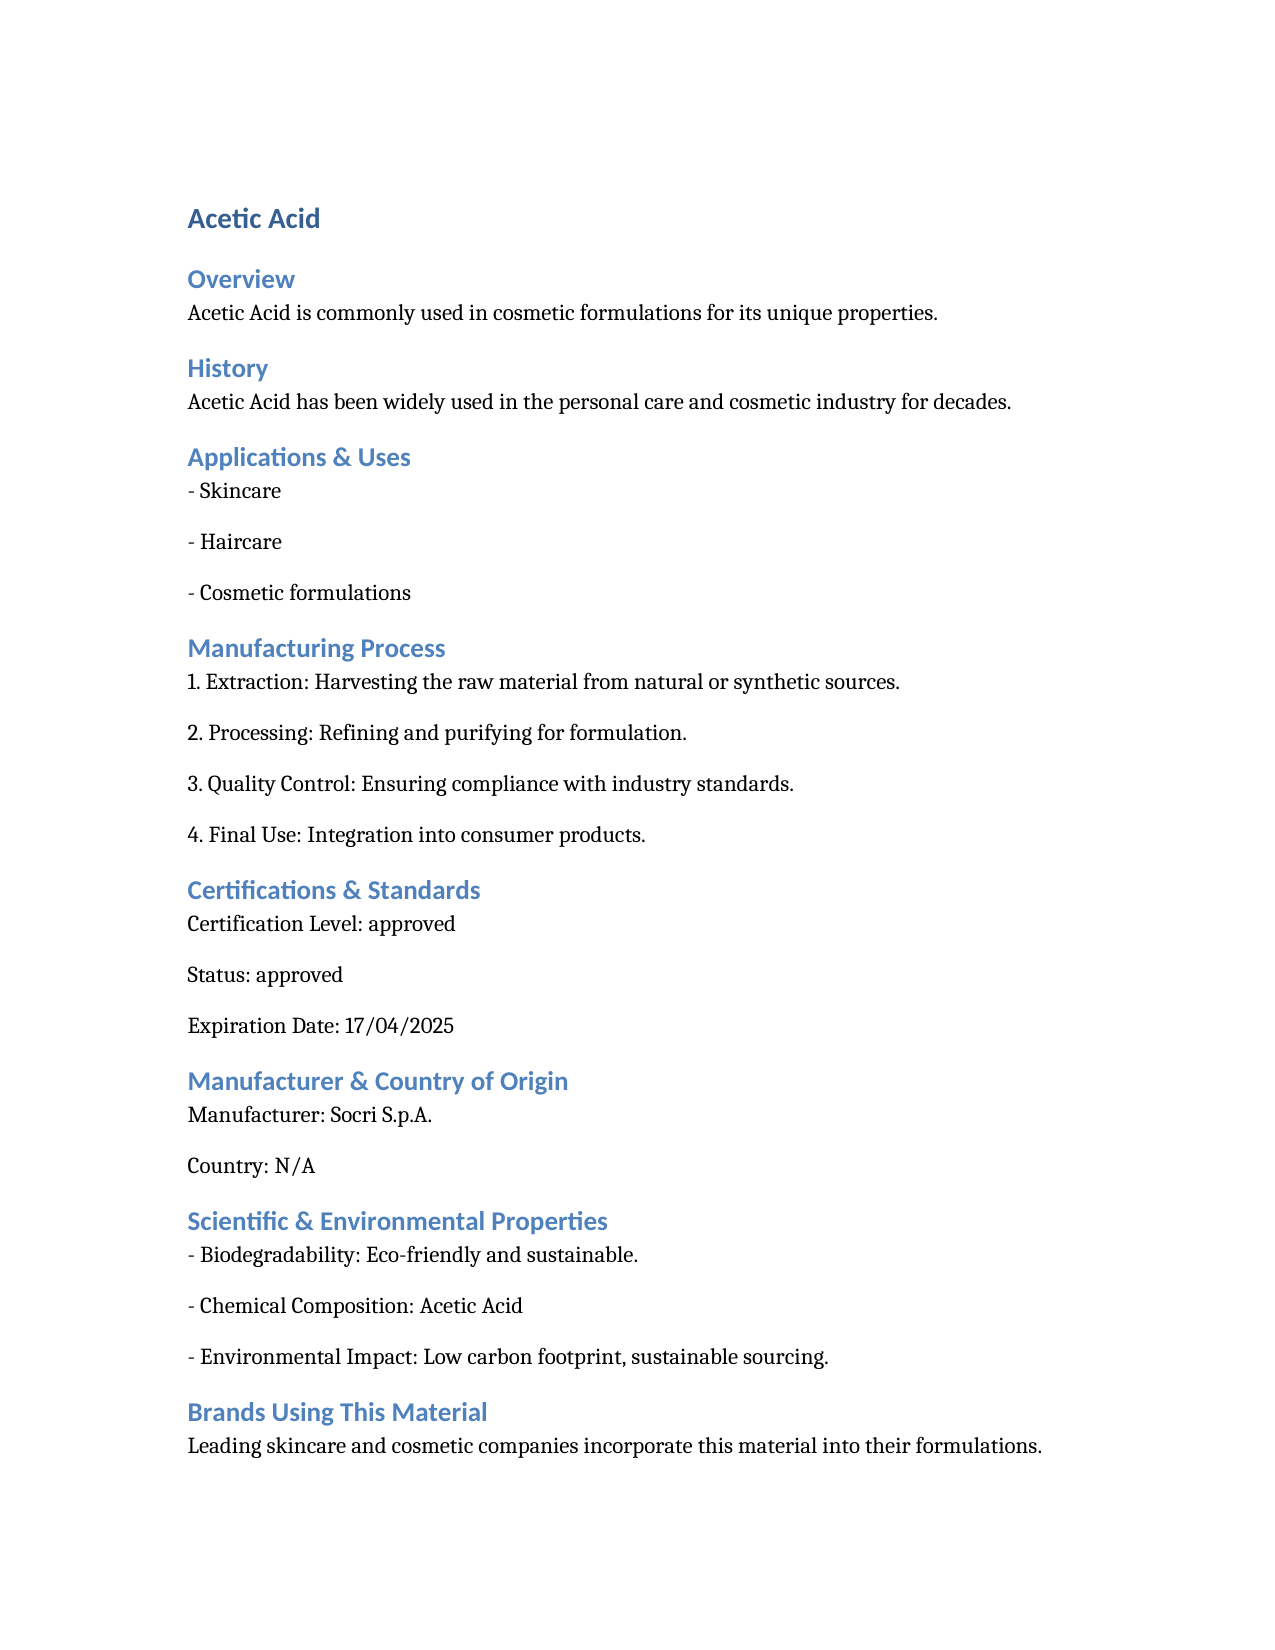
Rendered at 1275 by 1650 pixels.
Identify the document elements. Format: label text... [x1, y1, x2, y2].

text - Cosmetic formulations [187, 580, 1087, 606]
subtitle Overview [187, 262, 1087, 295]
text - Environmental Impact: Low carbon footprint, sustainable sourcing. [187, 1344, 1087, 1370]
text 4. Final Use: Integration into consumer products. [187, 822, 1087, 848]
text Manufacturer: Socri S.p.A. [187, 1102, 1087, 1128]
text - Biodegradability: Eco-friendly and sustainable. [187, 1242, 1087, 1268]
text Leading skincare and cosmetic companies incorporate this material into their formulations. [187, 1433, 1087, 1459]
text 1. Extraction: Harvesting the raw material from natural or synthetic sources. [187, 669, 1087, 695]
text Certification Level: approved [187, 911, 1087, 937]
subtitle Certifications & Standards [187, 873, 1087, 906]
subtitle Applications & Uses [187, 440, 1087, 473]
text - Skincare [187, 478, 1087, 504]
subtitle Brands Using This Material [187, 1395, 1087, 1428]
text Expiration Date: 17/04/2025 [187, 1013, 1087, 1039]
text Status: approved [187, 962, 1087, 988]
text - Chemical Composition: Acetic Acid [187, 1293, 1087, 1319]
text - Haircare [187, 529, 1087, 555]
subtitle Acetic Acid [187, 200, 1087, 236]
subtitle Manufacturing Process [187, 631, 1087, 664]
text Country: N/A [187, 1153, 1087, 1179]
text Acetic Acid is commonly used in cosmetic formulations for its unique properties. [187, 300, 1087, 326]
subtitle Manufacturer & Country of Origin [187, 1064, 1087, 1097]
text 3. Quality Control: Ensuring compliance with industry standards. [187, 771, 1087, 797]
text 2. Processing: Refining and purifying for formulation. [187, 720, 1087, 746]
text Acetic Acid has been widely used in the personal care and cosmetic industry for decades. [187, 389, 1087, 415]
subtitle History [187, 351, 1087, 384]
subtitle Scientific & Environmental Properties [187, 1204, 1087, 1237]
